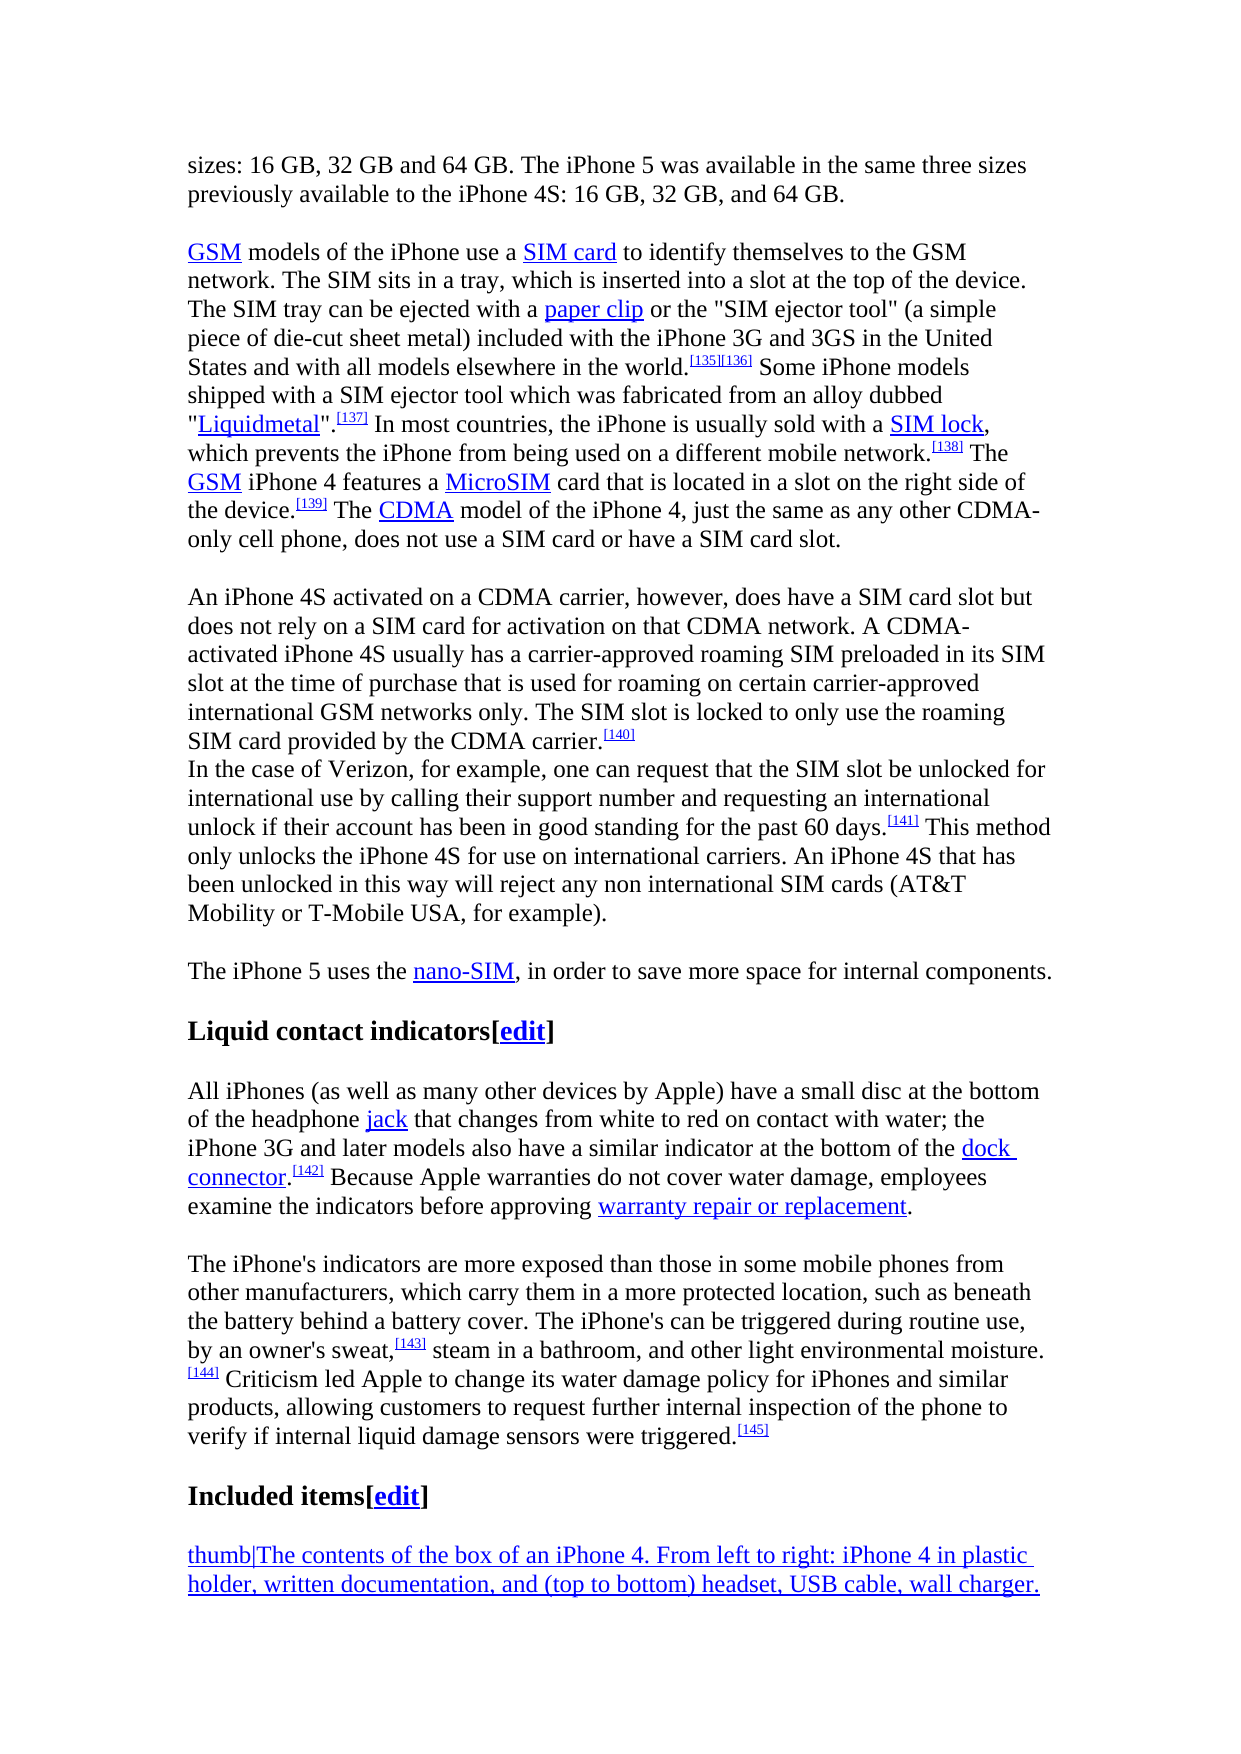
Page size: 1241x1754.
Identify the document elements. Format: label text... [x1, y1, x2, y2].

text An iPhone 4S activated on a CDMA carrier, however, does have a SIM card slot but does not rely on a SIM card for activation on that CDMA network. A CDMA-activated iPhone 4S usually has a carrier-approved roaming SIM preloaded in its SIM slot at the time of purchase that is used for roaming on certain carrier-approved international GSM networks only. The SIM slot is locked to only use the roaming SIM card provided by the CDMA carrier.[140] In the case of Verizon, for example, one can request that the SIM slot be unlocked for international use by calling their support number and requesting an international unlock if their account has been in good standing for the past 60 days.[141] This method only unlocks the iPhone 4S for use on international carriers. An iPhone 4S that has been unlocked in this way will reject any non international SIM cards (AT&T Mobility or T-Mobile USA, for example). [187, 582, 1053, 927]
text The iPhone 5 uses the nano-SIM, in order to save more space for internal components. [187, 956, 1053, 985]
subtitle Liquid contact indicators[edit] [187, 1014, 1053, 1047]
text All iPhones (as well as many other devices by Apple) have a small disc at the bottom of the headphone jack that changes from white to red on contact with water; the iPhone 3G and later models also have a similar indicator at the bottom of the dock connector.[142] Because Apple warranties do not cover water damage, employees examine the indicators before approving warranty repair or replacement. [187, 1076, 1053, 1219]
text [187, 1541, 1053, 1598]
text The iPhone's indicators are more exposed than those in some mobile phones from other manufacturers, which carry them in a more protected location, such as beneath the battery behind a battery cover. The iPhone's can be triggered during routine use, by an owner's sweat,[143] steam in a bathroom, and other light environmental moisture.[144] Criticism led Apple to change its water damage policy for iPhones and similar products, allowing customers to request further internal inspection of the phone to verify if internal liquid damage sensors were triggered.[145] [187, 1249, 1053, 1450]
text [187, 150, 1053, 207]
text GSM models of the iPhone use a SIM card to identify themselves to the GSM network. The SIM sits in a tray, which is inserted into a slot at the top of the device. The SIM tray can be ejected with a paper clip or the "SIM ejector tool" (a simple piece of die-cut sheet metal) included with the iPhone 3G and 3GS in the United States and with all models elsewhere in the world.[135][136] Some iPhone models shipped with a SIM ejector tool which was fabricated from an alloy dubbed "Liquidmetal".[137] In most countries, the iPhone is usually sold with a SIM lock, which prevents the iPhone from being used on a different mobile network.[138] The GSM iPhone 4 features a MicroSIM card that is located in a slot on the right side of the device.[139] The CDMA model of the iPhone 4, just the same as any other CDMA-only cell phone, does not use a SIM card or have a SIM card slot. [187, 237, 1053, 553]
subtitle Included items[edit] [187, 1479, 1053, 1511]
